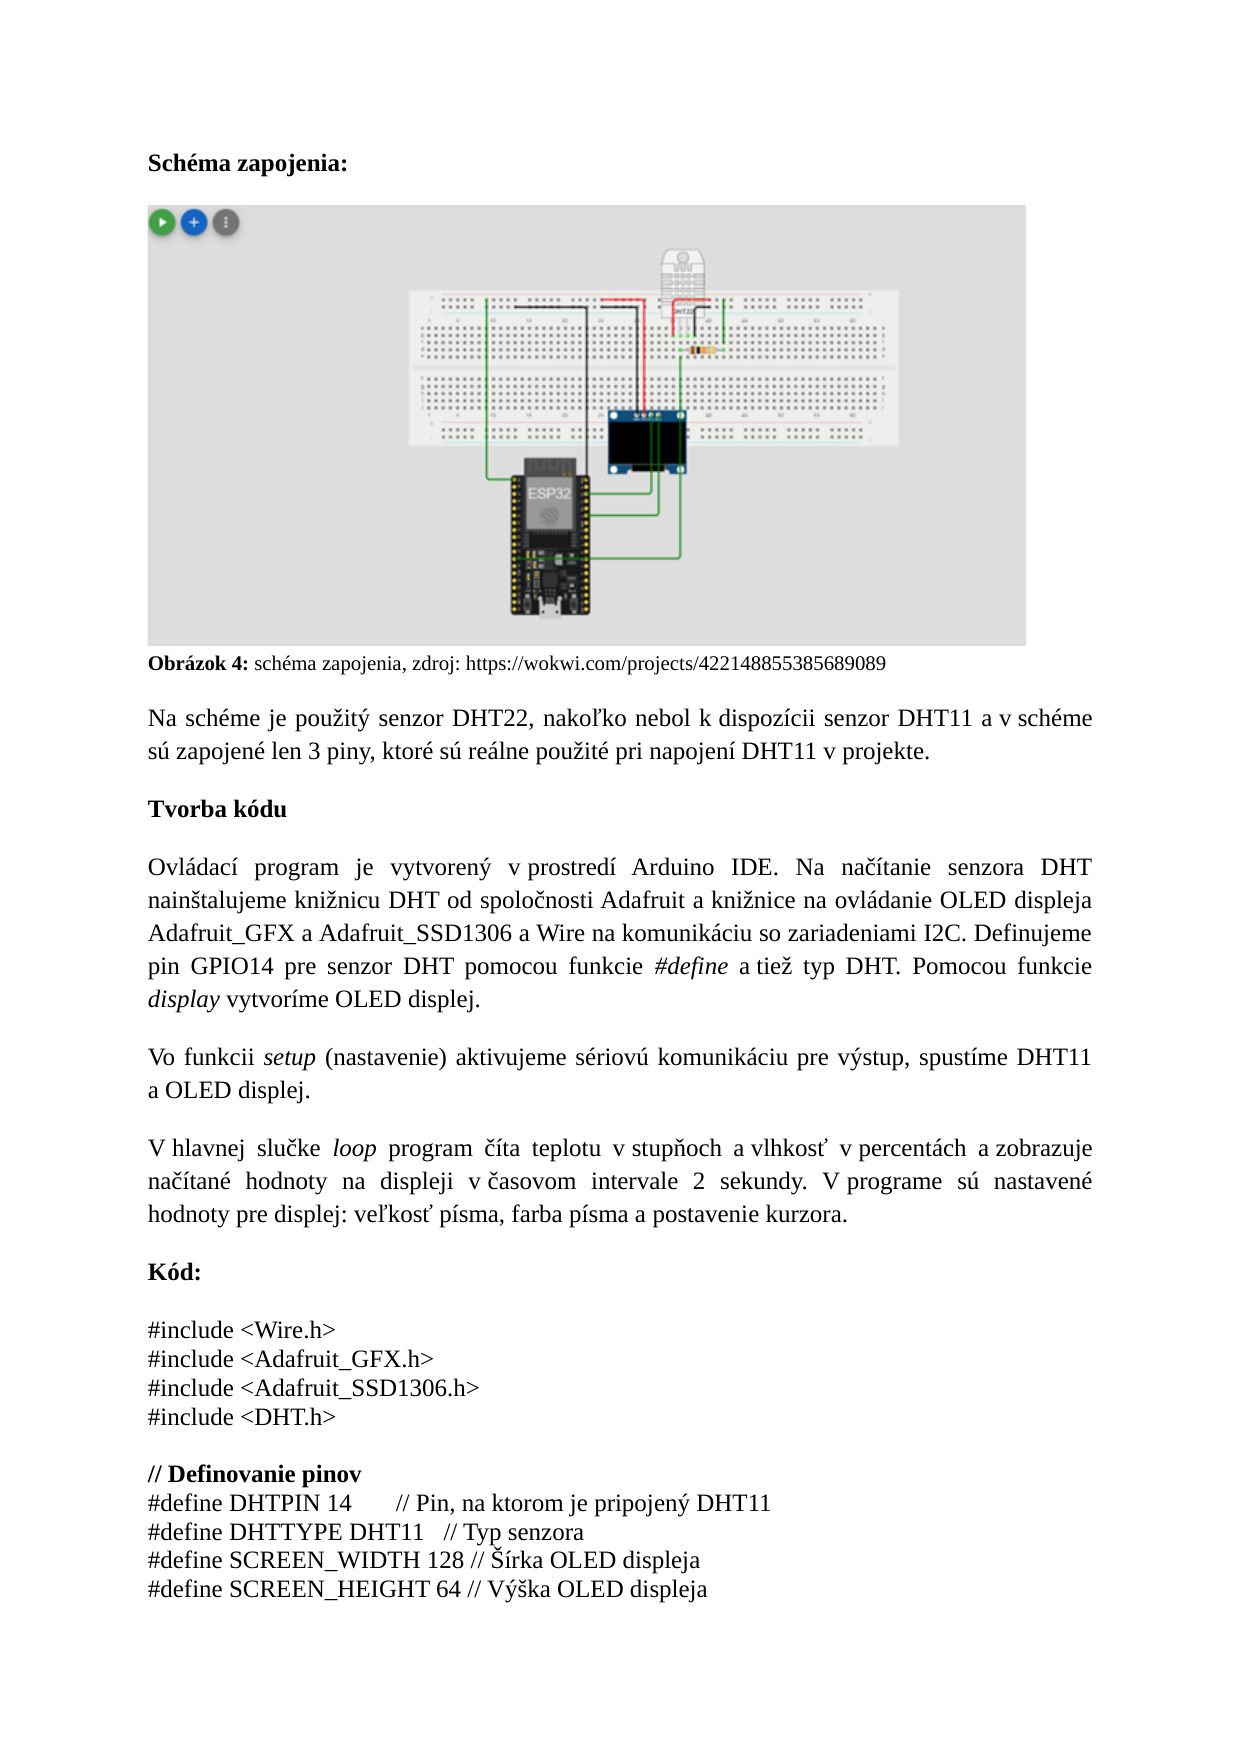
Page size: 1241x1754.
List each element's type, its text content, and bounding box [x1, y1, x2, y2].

picture [147, 205, 1027, 646]
text #define DHTTYPE DHT11 // Typ senzora [148, 1517, 1093, 1545]
text // Definovanie pinov [148, 1459, 1093, 1488]
text #include <Adafruit_SSD1306.h> [148, 1373, 1093, 1402]
text #include <Adafruit_GFX.h> [148, 1344, 1093, 1373]
text #include <Wire.h> [148, 1315, 1093, 1344]
text V hlavnej slučke loop program číta teplotu v stupňoch a vlhkosť v percentách a zobrazuje načítané hodnoty na displeji v časovom intervale 2 sekundy. V programe sú nastavené hodnoty pre displej: veľkosť písma, farba písma a postavenie kurzora. [148, 1133, 1093, 1228]
text #define SCREEN_WIDTH 128 // Šírka OLED displeja [148, 1545, 1093, 1574]
text Obrázok 4: schéma zapojenia, zdroj: https://wokwi.com/projects/422148855385689089 [148, 650, 1093, 674]
text Kód: [148, 1257, 1093, 1286]
text Ovládací program je vytvorený v prostredí Arduino IDE. Na načítanie senzora DHT nainštalujeme knižnicu DHT od spoločnosti Adafruit a knižnice na ovládanie OLED displeja Adafruit_GFX a Adafruit_SSD1306 a Wire na komunikáciu so zariadeniami I2C. Definujeme pin GPIO14 pre senzor DHT pomocou funkcie #define a tiež typ DHT. Pomocou funkcie display vytvoríme OLED displej. [148, 852, 1093, 1013]
text Vo funkcii setup (nastavenie) aktivujeme sériovú komunikáciu pre výstup, spustíme DHT11 a OLED displej. [148, 1042, 1093, 1104]
text Na schéme je použitý senzor DHT22, nakoľko nebol k dispozícii senzor DHT11 a v schéme sú zapojené len 3 piny, ktoré sú reálne použité pri napojení DHT11 v projekte. [148, 703, 1093, 765]
text #define SCREEN_HEIGHT 64 // Výška OLED displeja [148, 1574, 1093, 1603]
text #define DHTPIN 14 // Pin, na ktorom je pripojený DHT11 [148, 1488, 1093, 1517]
text Schéma zapojenia: [148, 148, 1093, 176]
text Tvorba kódu [148, 794, 1093, 823]
text #include <DHT.h> [148, 1402, 1093, 1430]
